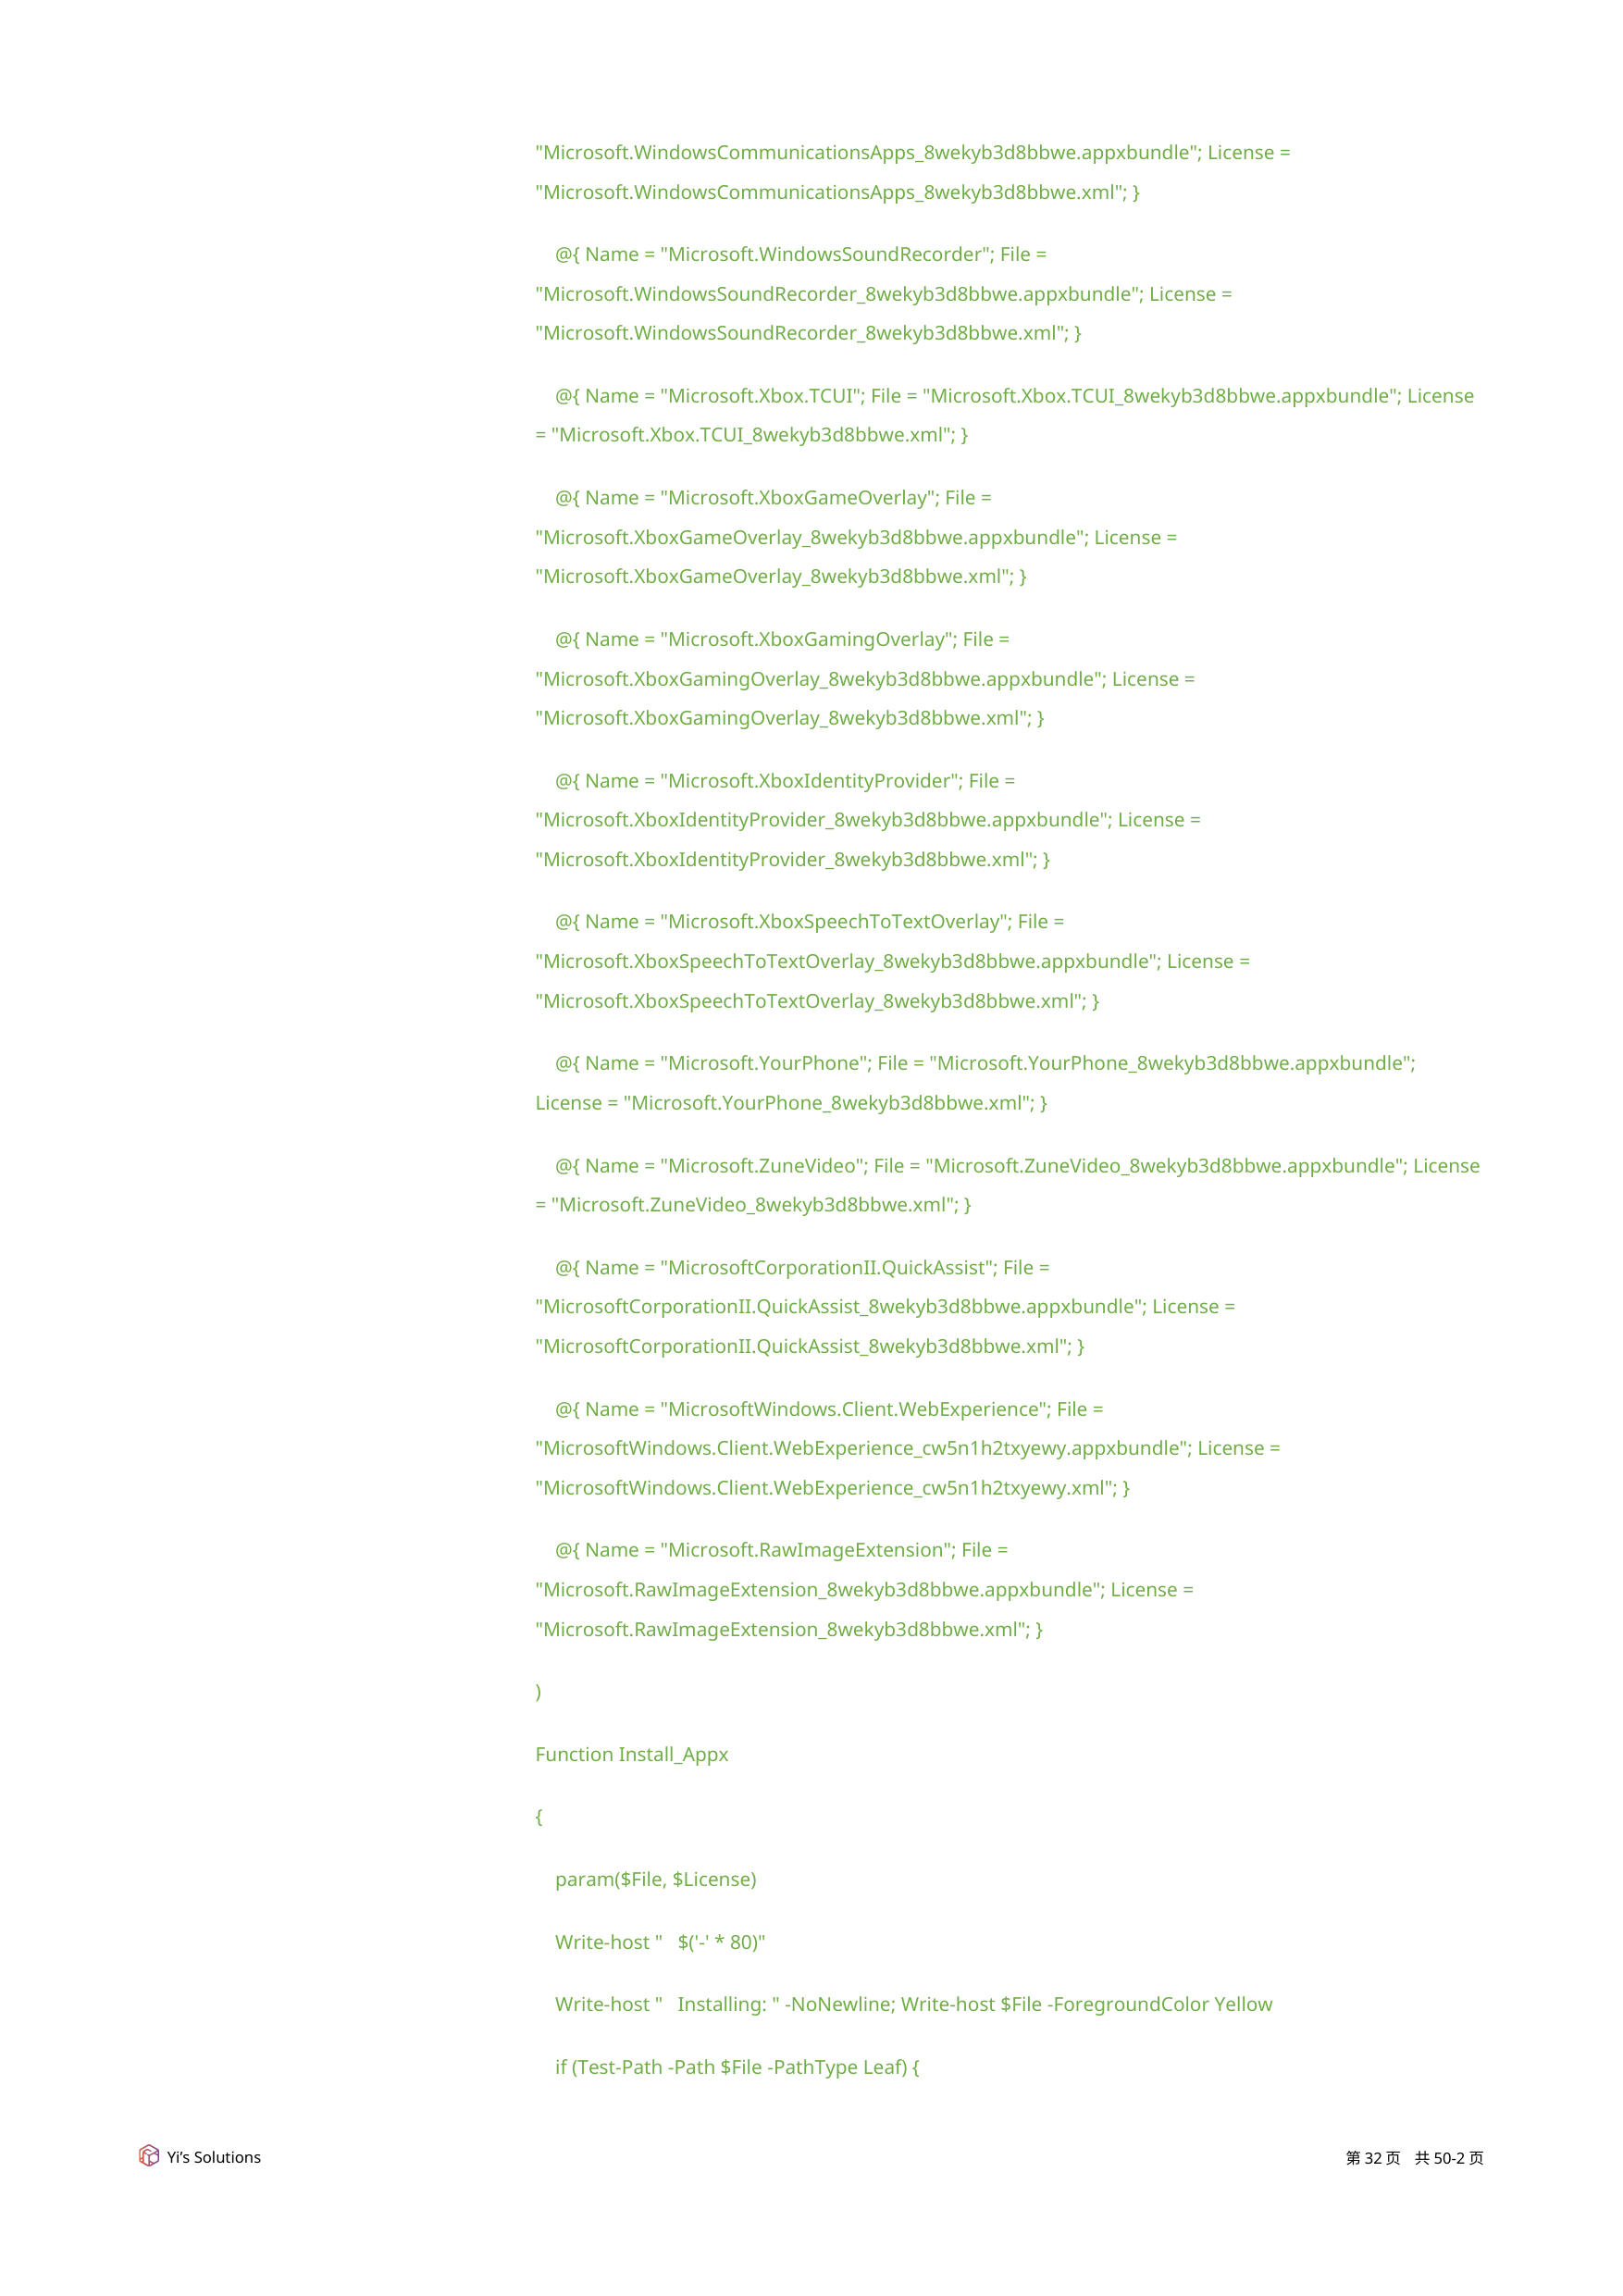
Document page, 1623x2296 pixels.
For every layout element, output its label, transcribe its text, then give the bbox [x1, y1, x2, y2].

text Function Install_Appx [535, 1741, 1484, 1767]
text @{ Name = "Microsoft.XboxIdentityProvider"; File = "Microsoft.XboxIdentityProvider_8wekyb3d8bbwe.appxbundle"; License = "Microsoft.XboxIdentityProvider_8wekyb3d8bbwe.xml"; } [535, 767, 1484, 872]
picture [139, 2144, 159, 2166]
text @{ Name = "Microsoft.XboxGameOverlay"; File = "Microsoft.XboxGameOverlay_8wekyb3d8bbwe.appxbundle"; License = "Microsoft.XboxGameOverlay_8wekyb3d8bbwe.xml"; } [535, 484, 1484, 590]
text Write-host " Installing: " -NoNewline; Write-host $File -ForegroundColor Yellow [535, 1991, 1484, 2017]
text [535, 139, 1484, 205]
text @{ Name = "Microsoft.WindowsSoundRecorder"; File = "Microsoft.WindowsSoundRecorder_8wekyb3d8bbwe.appxbundle"; License = "Microsoft.WindowsSoundRecorder_8wekyb3d8bbwe.xml"; } [535, 241, 1484, 346]
text @{ Name = "Microsoft.XboxGamingOverlay"; File = "Microsoft.XboxGamingOverlay_8wekyb3d8bbwe.appxbundle"; License = "Microsoft.XboxGamingOverlay_8wekyb3d8bbwe.xml"; } [535, 626, 1484, 731]
text @{ Name = "Microsoft.YourPhone"; File = "Microsoft.YourPhone_8wekyb3d8bbwe.appxbundle"; License = "Microsoft.YourPhone_8wekyb3d8bbwe.xml"; } [535, 1049, 1484, 1116]
text { [535, 1803, 1484, 1830]
text @{ Name = "Microsoft.Xbox.TCUI"; File = "Microsoft.Xbox.TCUI_8wekyb3d8bbwe.appxbundle"; License = "Microsoft.Xbox.TCUI_8wekyb3d8bbwe.xml"; } [535, 382, 1484, 448]
text @{ Name = "Microsoft.XboxSpeechToTextOverlay"; File = "Microsoft.XboxSpeechToTextOverlay_8wekyb3d8bbwe.appxbundle"; License = "Microsoft.XboxSpeechToTextOverlay_8wekyb3d8bbwe.xml"; } [535, 909, 1484, 1013]
text @{ Name = "MicrosoftCorporationII.QuickAssist"; File = "MicrosoftCorporationII.QuickAssist_8wekyb3d8bbwe.appxbundle"; License = "MicrosoftCorporationII.QuickAssist_8wekyb3d8bbwe.xml"; } [535, 1254, 1484, 1359]
text @{ Name = "Microsoft.ZuneVideo"; File = "Microsoft.ZuneVideo_8wekyb3d8bbwe.appxbundle"; License = "Microsoft.ZuneVideo_8wekyb3d8bbwe.xml"; } [535, 1152, 1484, 1218]
text ) [535, 1678, 1484, 1705]
text Write-host " $('-' * 80)" [535, 1929, 1484, 1955]
text @{ Name = "MicrosoftWindows.Client.WebExperience"; File = "MicrosoftWindows.Client.WebExperience_cw5n1h2txyewy.appxbundle"; License = "MicrosoftWindows.Client.WebExperience_cw5n1h2txyewy.xml"; } [535, 1396, 1484, 1500]
text if (Test-Path -Path $File -PathType Leaf) { [535, 2054, 1484, 2079]
text param($File, $License) [535, 1866, 1484, 1892]
